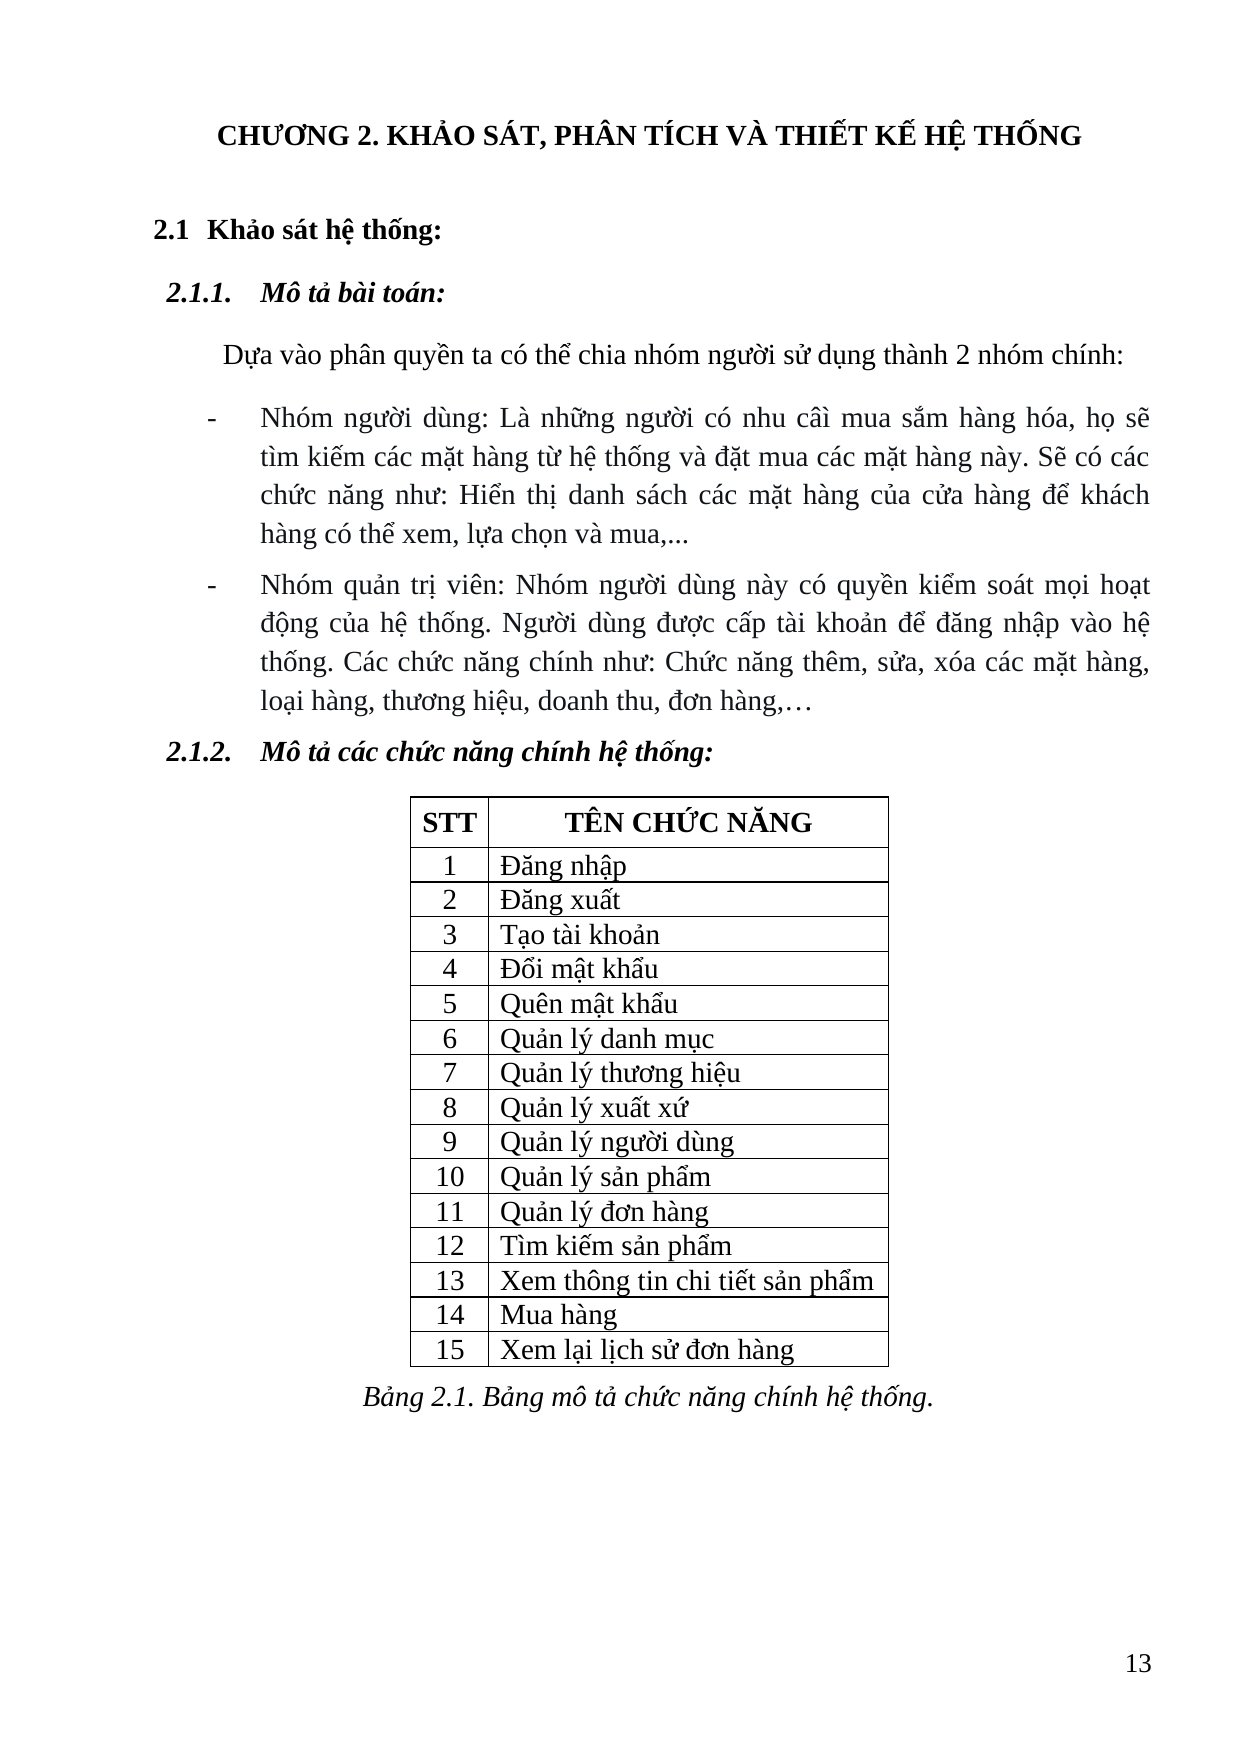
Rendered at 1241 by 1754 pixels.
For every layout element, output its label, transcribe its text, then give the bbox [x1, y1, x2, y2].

table_cell Đổi mật khẩu [489, 952, 888, 985]
table_cell Quản lý thương hiệu [489, 1055, 888, 1089]
table_cell 12 [411, 1228, 488, 1262]
table_cell Quản lý danh mục [489, 1021, 888, 1054]
table_cell Đăng nhập [489, 848, 888, 881]
table_cell Mua hàng [489, 1298, 888, 1331]
table_cell Quản lý đơn hàng [489, 1194, 888, 1227]
text CHƯƠNG 2. KHẢO SÁT, PHÂN TÍCH VÀ THIẾT KẾ HỆ THỐNG [148, 118, 1152, 152]
table_cell 13 [411, 1263, 488, 1296]
table_cell 8 [411, 1090, 488, 1123]
table_cell 11 [411, 1194, 488, 1227]
table_cell Quản lý sản phẩm [489, 1159, 888, 1193]
table_cell Xem thông tin chi tiết sản phẩm [489, 1263, 888, 1296]
table_cell 4 [411, 952, 488, 985]
table_header STT [411, 798, 488, 847]
table_cell 6 [411, 1021, 488, 1054]
table_cell Quản lý xuất xứ [489, 1090, 888, 1123]
table_header TÊN CHỨC NĂNG [489, 798, 888, 847]
table_cell 5 [411, 986, 488, 1020]
table_cell Đăng xuất [489, 883, 888, 916]
text Mô tả bài toán: [166, 275, 1152, 308]
table_cell 10 [411, 1159, 488, 1193]
table_cell 14 [411, 1298, 488, 1331]
table_cell Tạo tài khoản [489, 917, 888, 951]
table_cell Quản lý người dùng [489, 1125, 888, 1158]
table_cell 9 [411, 1125, 488, 1158]
table_cell Quên mật khẩu [489, 986, 888, 1020]
table_cell Xem lại lịch sử đơn hàng [489, 1332, 888, 1366]
table_cell 1 [411, 848, 488, 881]
table_cell 2 [411, 883, 488, 916]
table_cell 15 [411, 1332, 488, 1366]
table_cell 7 [411, 1055, 488, 1089]
text Nhóm người dùng: Là những người có nhu câì mua sắm hàng hóa, họ sẽ tìm kiếm các mặt hàng từ hệ thống và đặt mua các mặt hàng này. Sẽ có các chức năng như: Hiển thị danh sách các mặt hàng của cửa hàng để khách hàng có thể xem, lựa chọn và mua,... [207, 400, 1152, 549]
text Bảng 2.1. Bảng mô tả chức năng chính hệ thống. [148, 1379, 1152, 1413]
text Mô tả các chức năng chính hệ thống: [166, 734, 1152, 767]
table_cell Tìm kiếm sản phẩm [489, 1228, 888, 1262]
table_cell 3 [411, 917, 488, 951]
text Dựa vào phân quyền ta có thể chia nhóm người sử dụng thành 2 nhóm chính: [148, 337, 1152, 371]
text Nhóm quản trị viên: Nhóm người dùng này có quyền kiểm soát mọi hoạt động của hệ thống. Người dùng được cấp tài khoản để đăng nhập vào hệ thống. Các chức năng chính như: Chức năng thêm, sửa, xóa các mặt hàng, loại hàng, thương hiệu, doanh thu, đơn hàng,… [207, 567, 1152, 716]
text Khảo sát hệ thống: [153, 212, 1152, 245]
